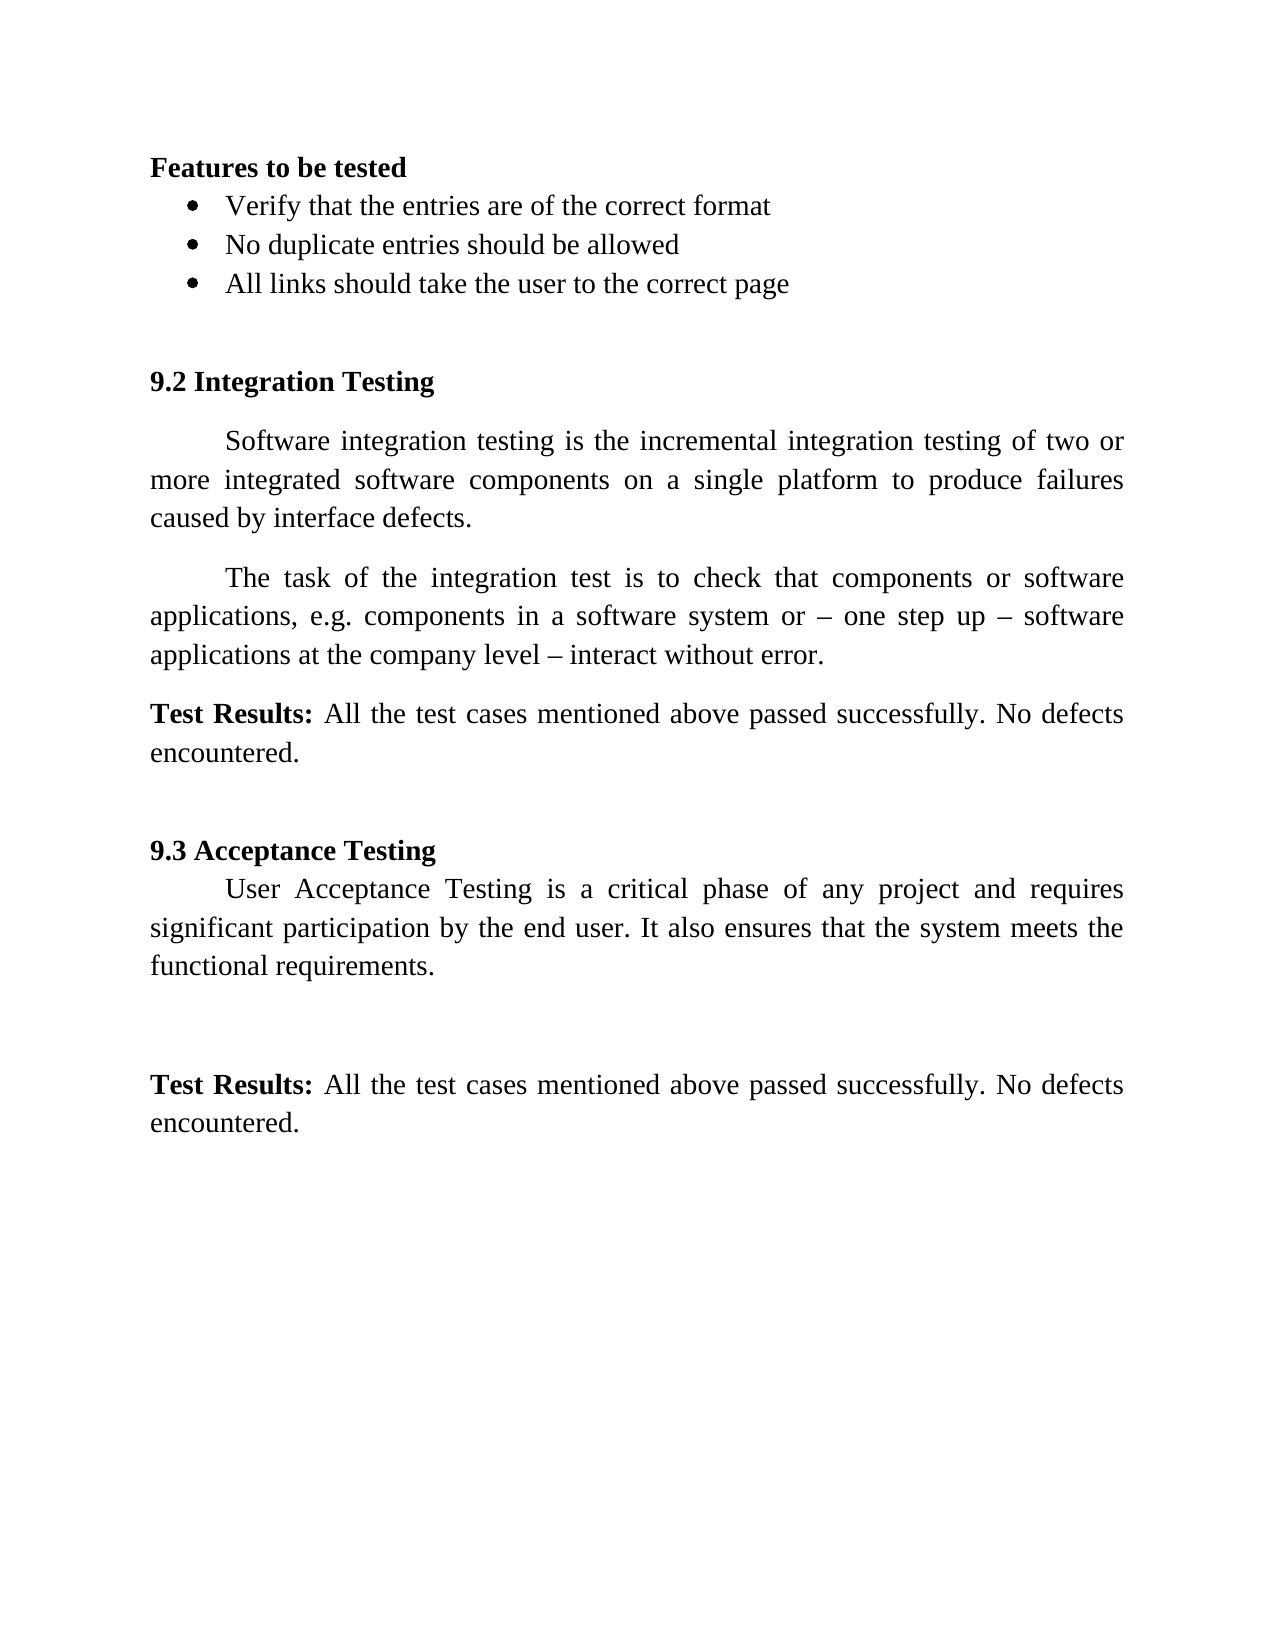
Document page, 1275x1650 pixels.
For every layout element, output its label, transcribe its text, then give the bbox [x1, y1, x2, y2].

subtitle 9.3 Acceptance Testing [150, 833, 1125, 866]
list No duplicate entries should be allowed [187, 227, 1125, 261]
text Features to be tested [150, 150, 1125, 183]
text Test Results: All the test cases mentioned above passed successfully. No defects encountered. [150, 696, 1125, 768]
text 9.2 Integration Testing [150, 364, 1125, 397]
text The task of the integration test is to check that components or software applications, e.g. components in a software system or – one step up – software applications at the company level – interact without error. [150, 560, 1125, 670]
list Verify that the entries are of the correct format [187, 188, 1125, 222]
text Test Results: All the test cases mentioned above passed successfully. No defects encountered. [150, 1067, 1125, 1139]
list All links should take the user to the correct page [187, 266, 1125, 299]
text User Acceptance Testing is a critical phase of any project and requires significant participation by the end user. It also ensures that the system meets the functional requirements. [150, 871, 1125, 982]
text Software integration testing is the incremental integration testing of two or more integrated software components on a single platform to produce failures caused by interface defects. [150, 423, 1125, 534]
